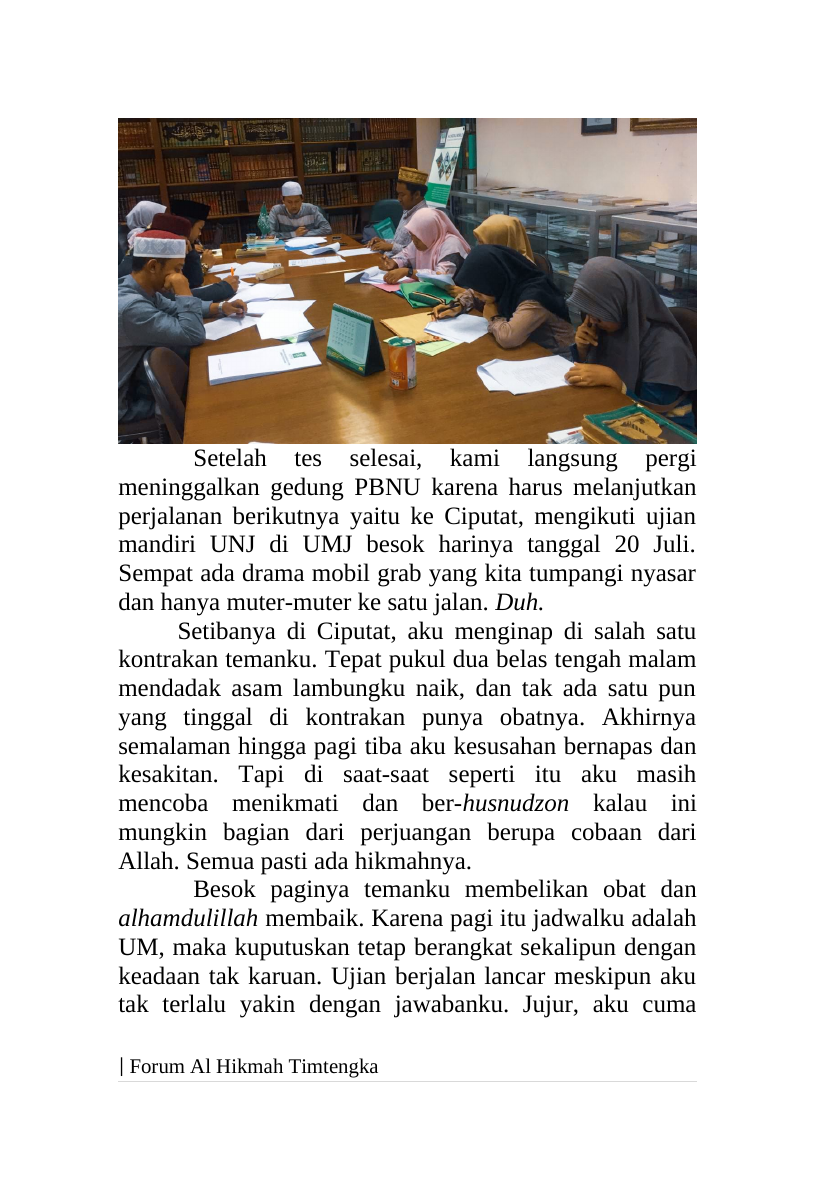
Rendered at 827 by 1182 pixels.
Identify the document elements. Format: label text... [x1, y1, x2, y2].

text Setelah tes selesai, kami langsung pergi meninggalkan gedung PBNU karena harus melanjutkan perjalanan berikutnya yaitu ke Ciputat, mengikuti ujian mandiri UNJ di UMJ besok harinya tanggal 20 Juli. Sempat ada drama mobil grab yang kita tumpangi nyasar dan hanya muter-muter ke satu jalan. Duh. [118, 444, 697, 616]
picture [118, 118, 697, 444]
text Setibanya di Ciputat, aku menginap di salah satu kontrakan temanku. Tepat pukul dua belas tengah malam mendadak asam lambungku naik, dan tak ada satu pun yang tinggal di kontrakan punya obatnya. Akhirnya semalaman hingga pagi tiba aku kesusahan bernapas dan kesakitan. Tapi di saat-saat seperti itu aku masih mencoba menikmati dan ber-husnudzon kalau ini mungkin bagian dari perjuangan berupa cobaan dari Allah. Semua pasti ada hikmahnya. [118, 616, 697, 874]
